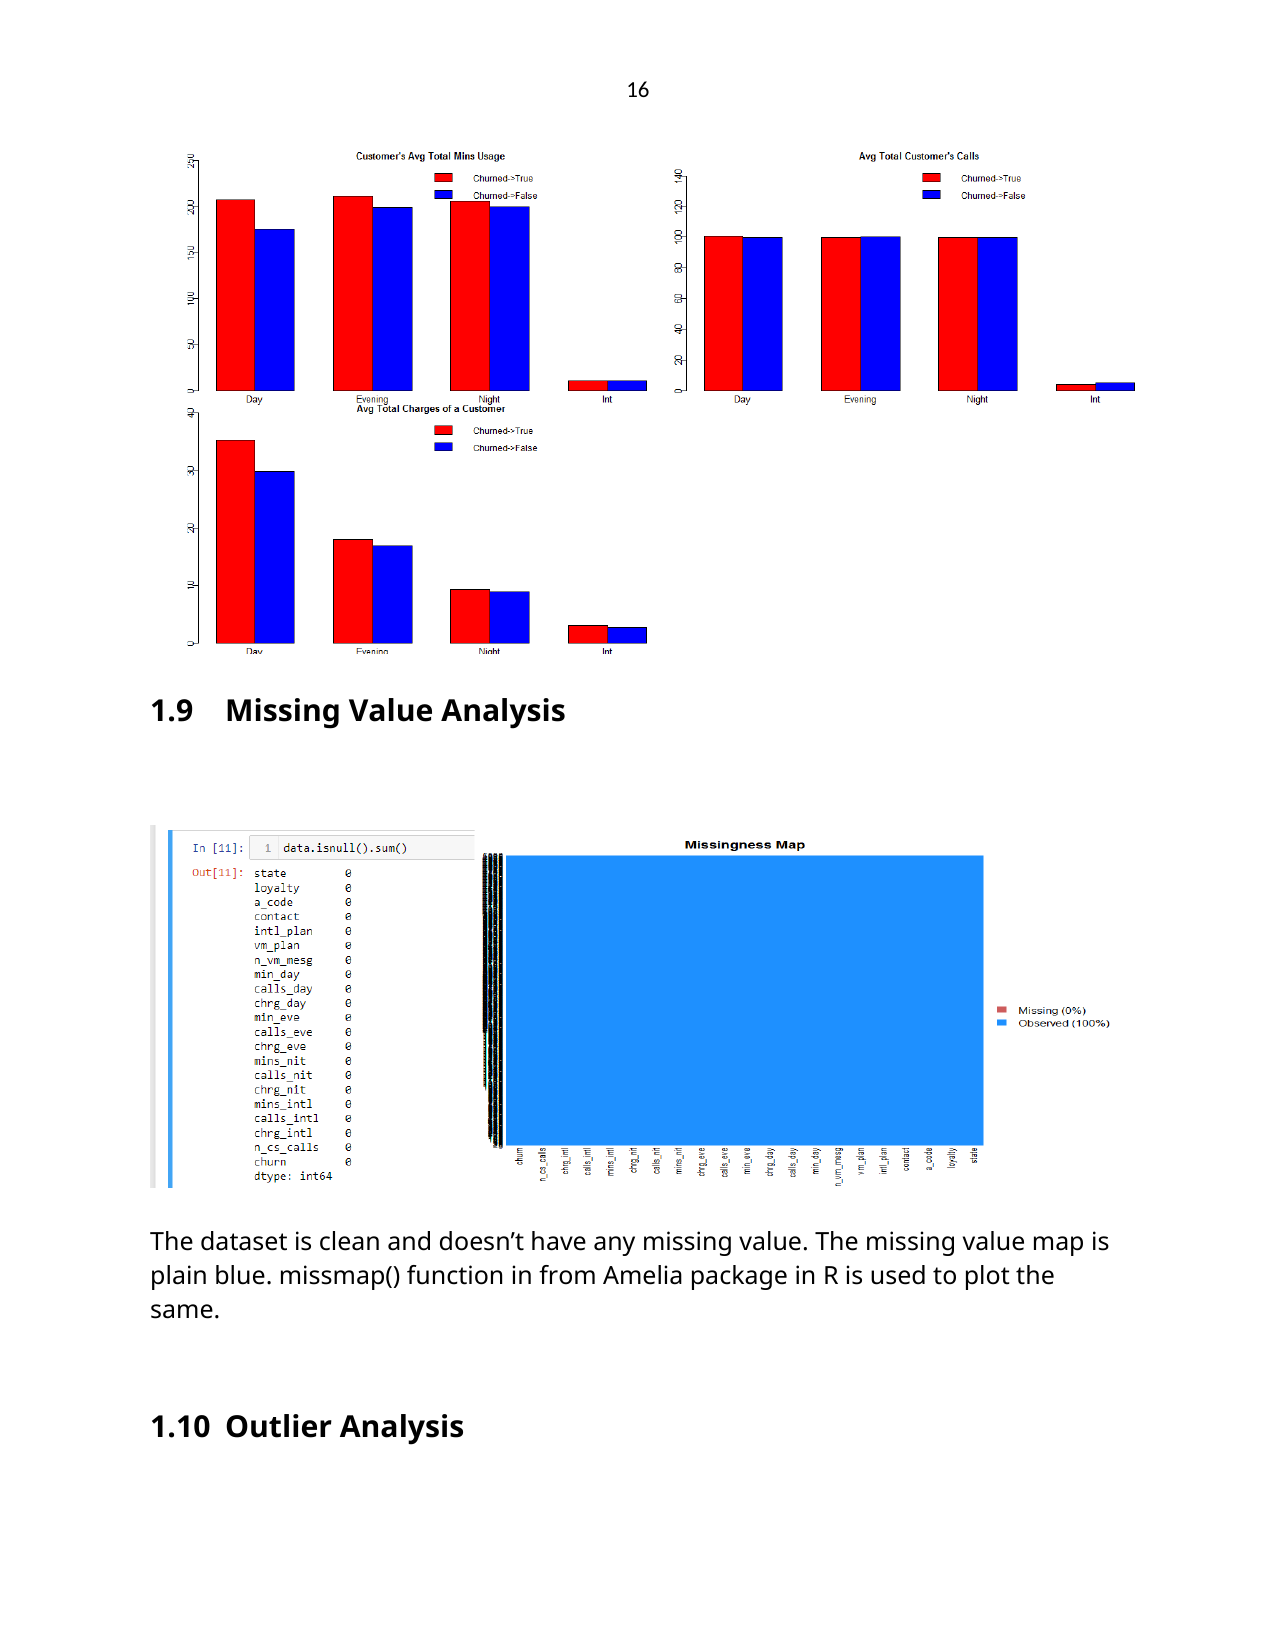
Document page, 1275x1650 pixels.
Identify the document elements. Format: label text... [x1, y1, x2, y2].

picture [187, 150, 1163, 654]
list Outlier Analysis [150, 1405, 1125, 1447]
list Missing Value Analysis [150, 689, 1125, 730]
picture [150, 825, 1119, 1188]
text The dataset is clean and doesn’t have any missing value. The missing value map is plain blue. missmap() function in from Amelia package in R is used to plot the same. [150, 1223, 1125, 1326]
